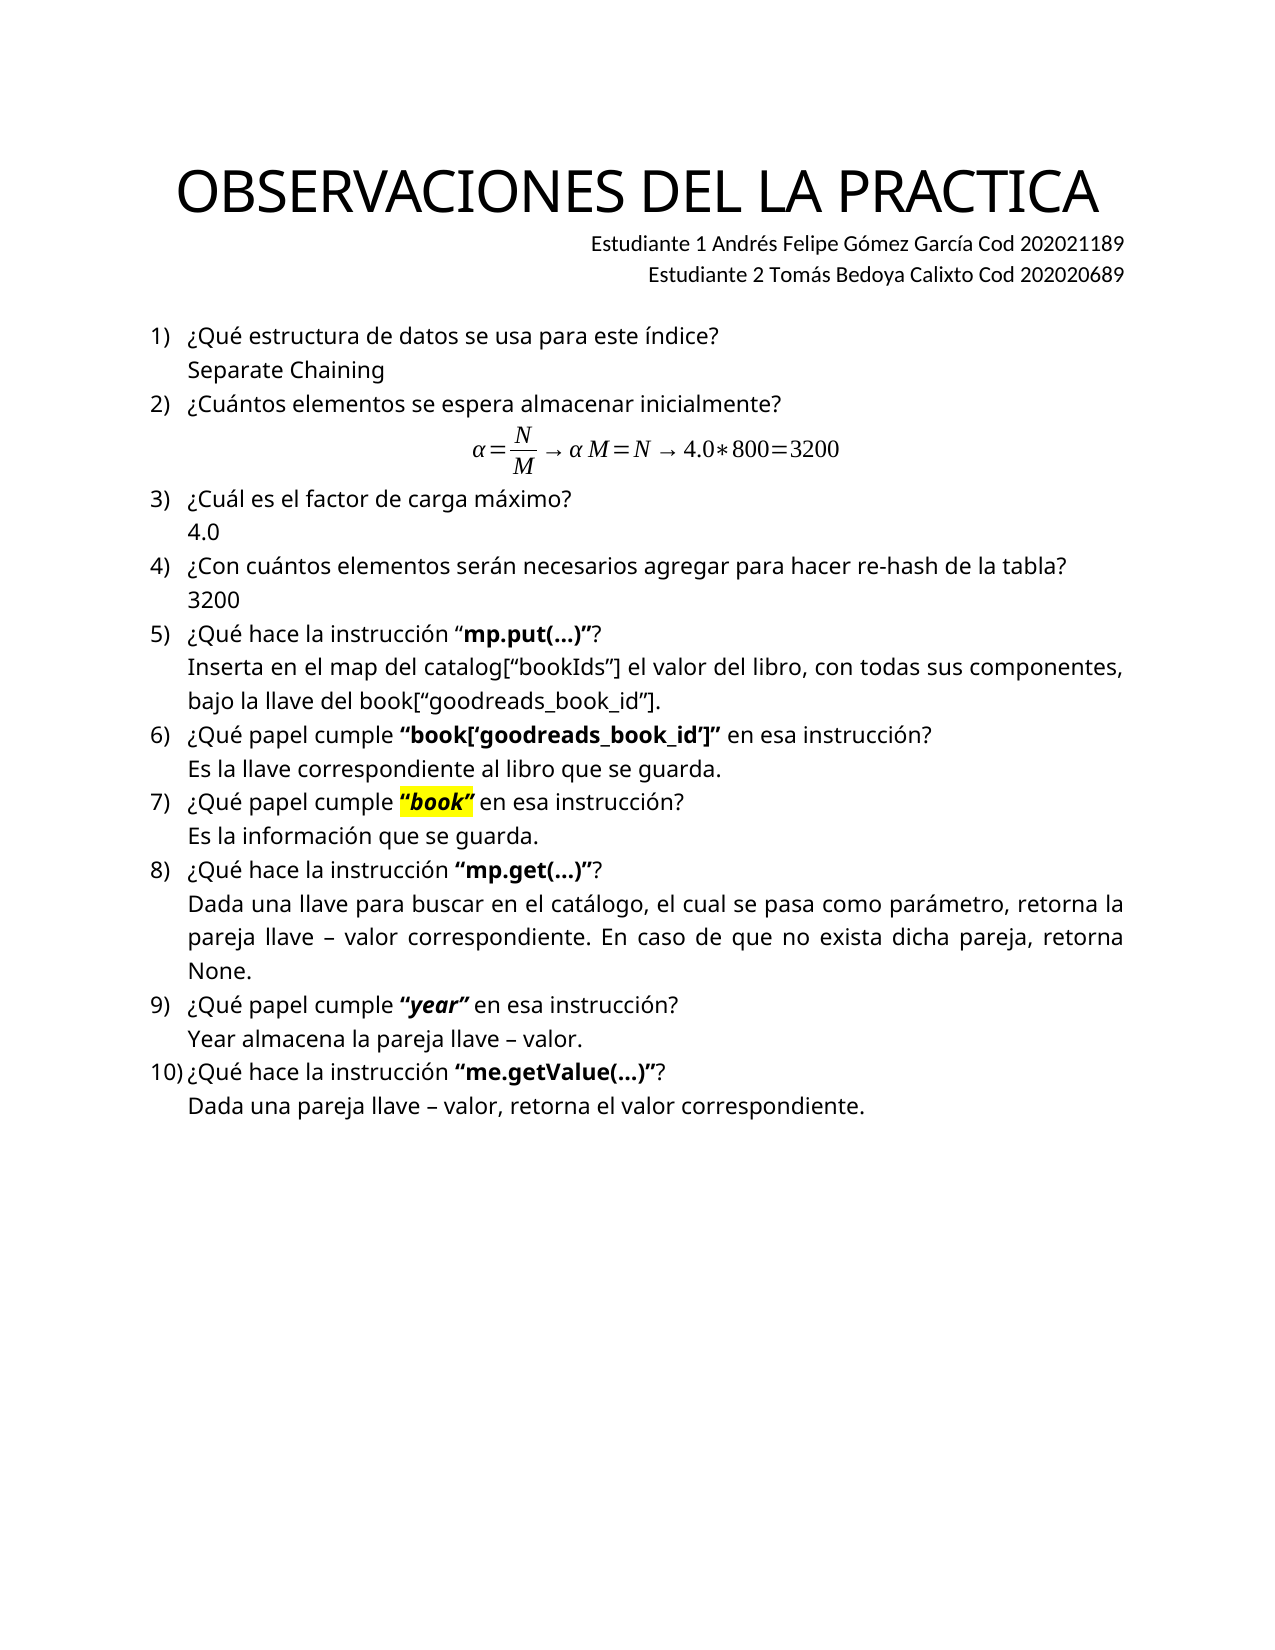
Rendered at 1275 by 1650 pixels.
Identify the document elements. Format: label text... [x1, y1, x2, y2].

list Es la llave correspondiente al libro que se guarda. [187, 752, 1125, 784]
text Estudiante 2 Tomás Bedoya Calixto Cod 202020689 [150, 260, 1125, 288]
list ¿Qué hace la instrucción “mp.put(...)”? [150, 617, 1125, 649]
list ¿Cuál es el factor de carga máximo? [150, 482, 1125, 514]
list ¿Qué papel cumple “year” en esa instrucción? [150, 989, 1125, 1020]
list ¿Qué papel cumple “book” en esa instrucción? [150, 786, 400, 817]
list ¿Qué papel cumple “book[‘goodreads_book_id’]” en esa instrucción? [150, 719, 1125, 750]
list ¿Con cuántos elementos serán necesarios agregar para hacer re-hash de la tabla? [150, 550, 1125, 581]
list Inserta en el map del catalog[“bookIds”] el valor del libro, con todas sus componentes, bajo la llave del book[“goodreads_book_id”]. [187, 651, 1125, 716]
list ¿Qué hace la instrucción “mp.get(…)”? [150, 854, 1125, 885]
list Separate Chaining [187, 354, 1125, 385]
list Dada una llave para buscar en el catálogo, el cual se pasa como parámetro, retorna la pareja llave – valor correspondiente. En caso de que no exista dicha pareja, retorna None. [187, 887, 1125, 986]
list Dada una pareja llave – valor, retorna el valor correspondiente. [187, 1090, 1125, 1121]
list ¿Qué estructura de datos se usa para este índice? [150, 320, 1125, 351]
title OBSERVACIONES DEL LA PRACTICA [150, 150, 1125, 229]
list ¿Qué hace la instrucción “me.getValue(…)”? [150, 1056, 1125, 1087]
list ¿Qué papel cumple “book” en esa instrucción? [473, 786, 1125, 817]
list 4.0 [187, 516, 1125, 547]
text Estudiante 1 Andrés Felipe Gómez García Cod 202021189 [150, 229, 1125, 257]
list Es la información que se guarda. [187, 820, 1125, 851]
list 3200 [187, 584, 1125, 615]
list ¿Cuántos elementos se espera almacenar inicialmente? [150, 388, 1125, 419]
list Year almacena la pareja llave – valor. [187, 1022, 1125, 1054]
